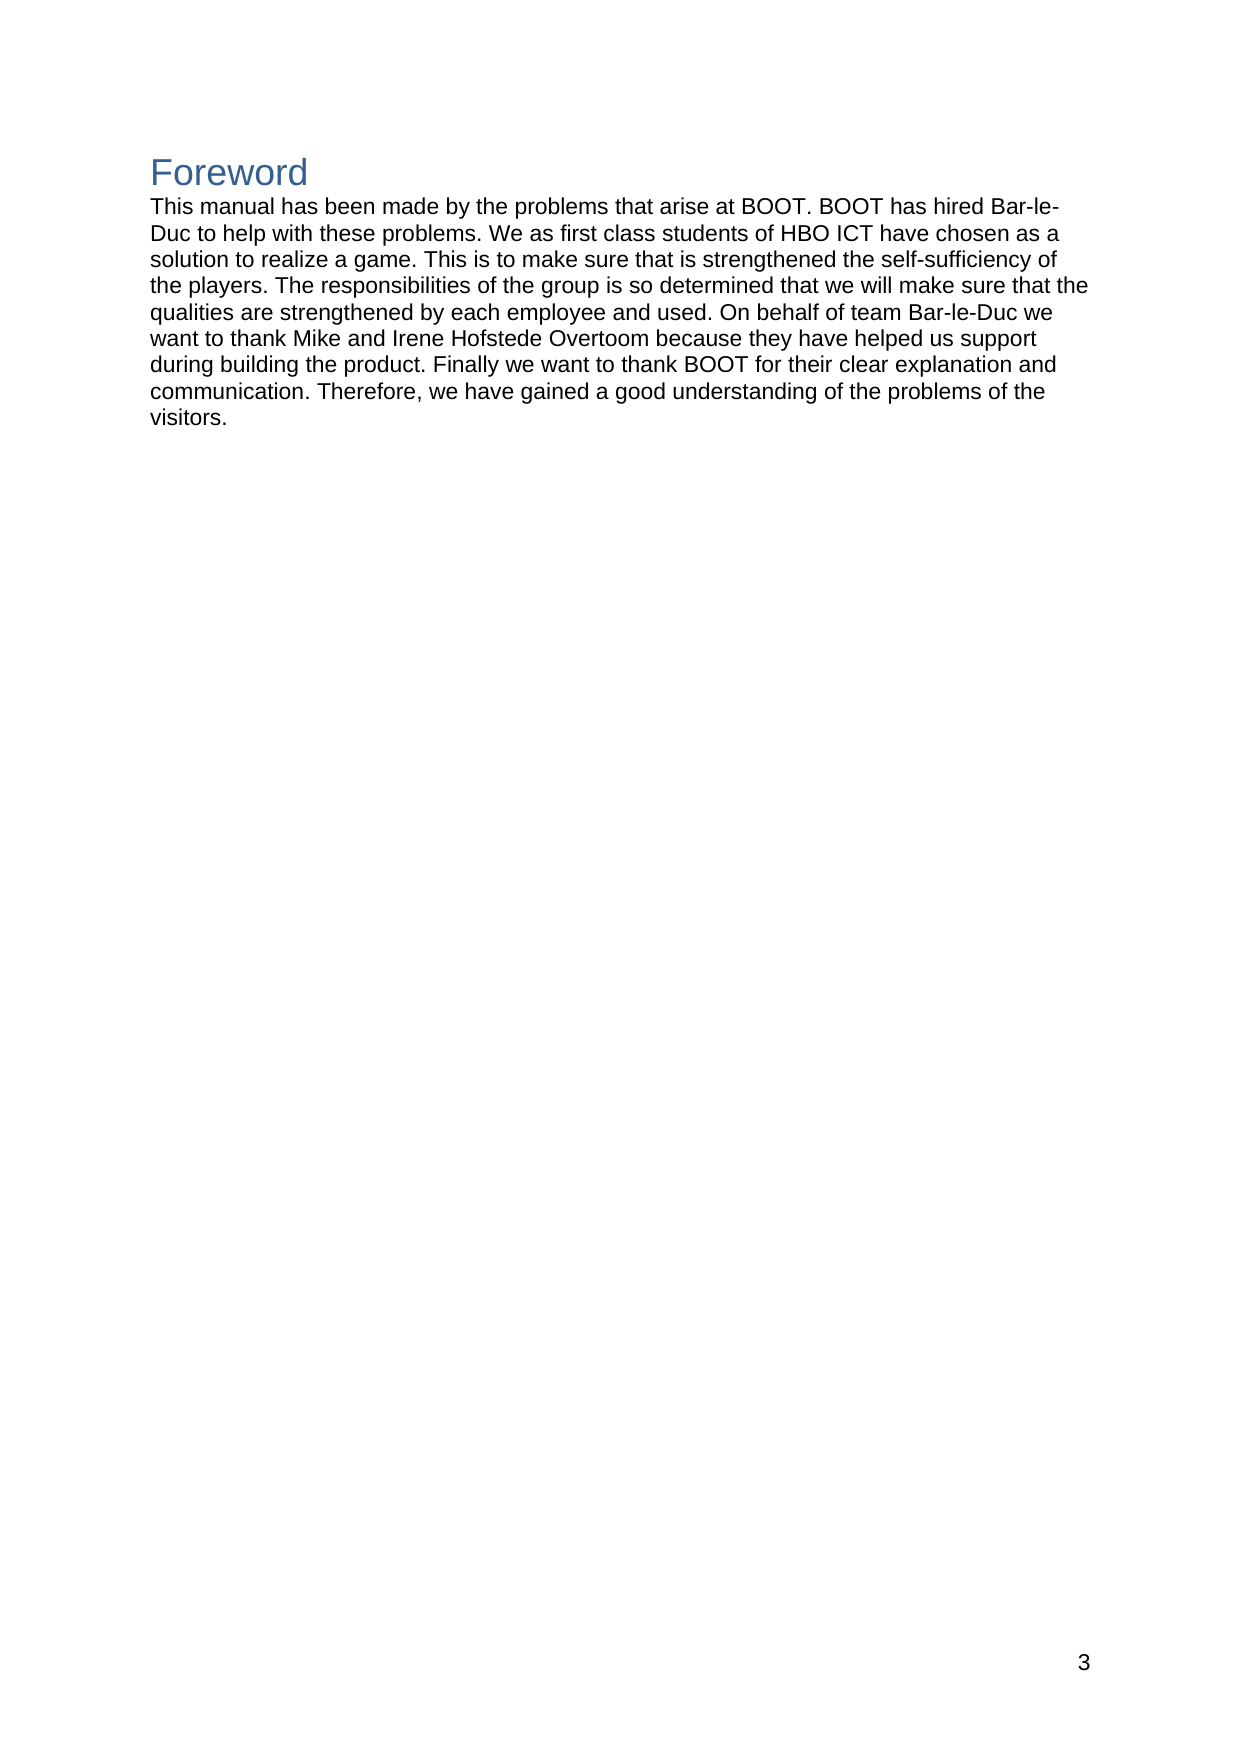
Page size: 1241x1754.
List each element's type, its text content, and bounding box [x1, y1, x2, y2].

text Foreword [150, 150, 1090, 193]
text This manual has been made by the problems that arise at BOOT. BOOT has hired Bar-le-Duc to help with these problems. We as first class students of HBO ICT have chosen as a solution to realize a game. This is to make sure that is strengthened the self-sufficiency of the players. The responsibilities of the group is so determined that we will make sure that the qualities are strengthened by each employee and used. On behalf of team Bar-le-Duc we want to thank Mike and Irene Hofstede Overtoom because they have helped us support during building the product. Finally we want to thank BOOT for their clear explanation and communication. Therefore, we have gained a good understanding of the problems of the visitors. [150, 193, 1090, 430]
